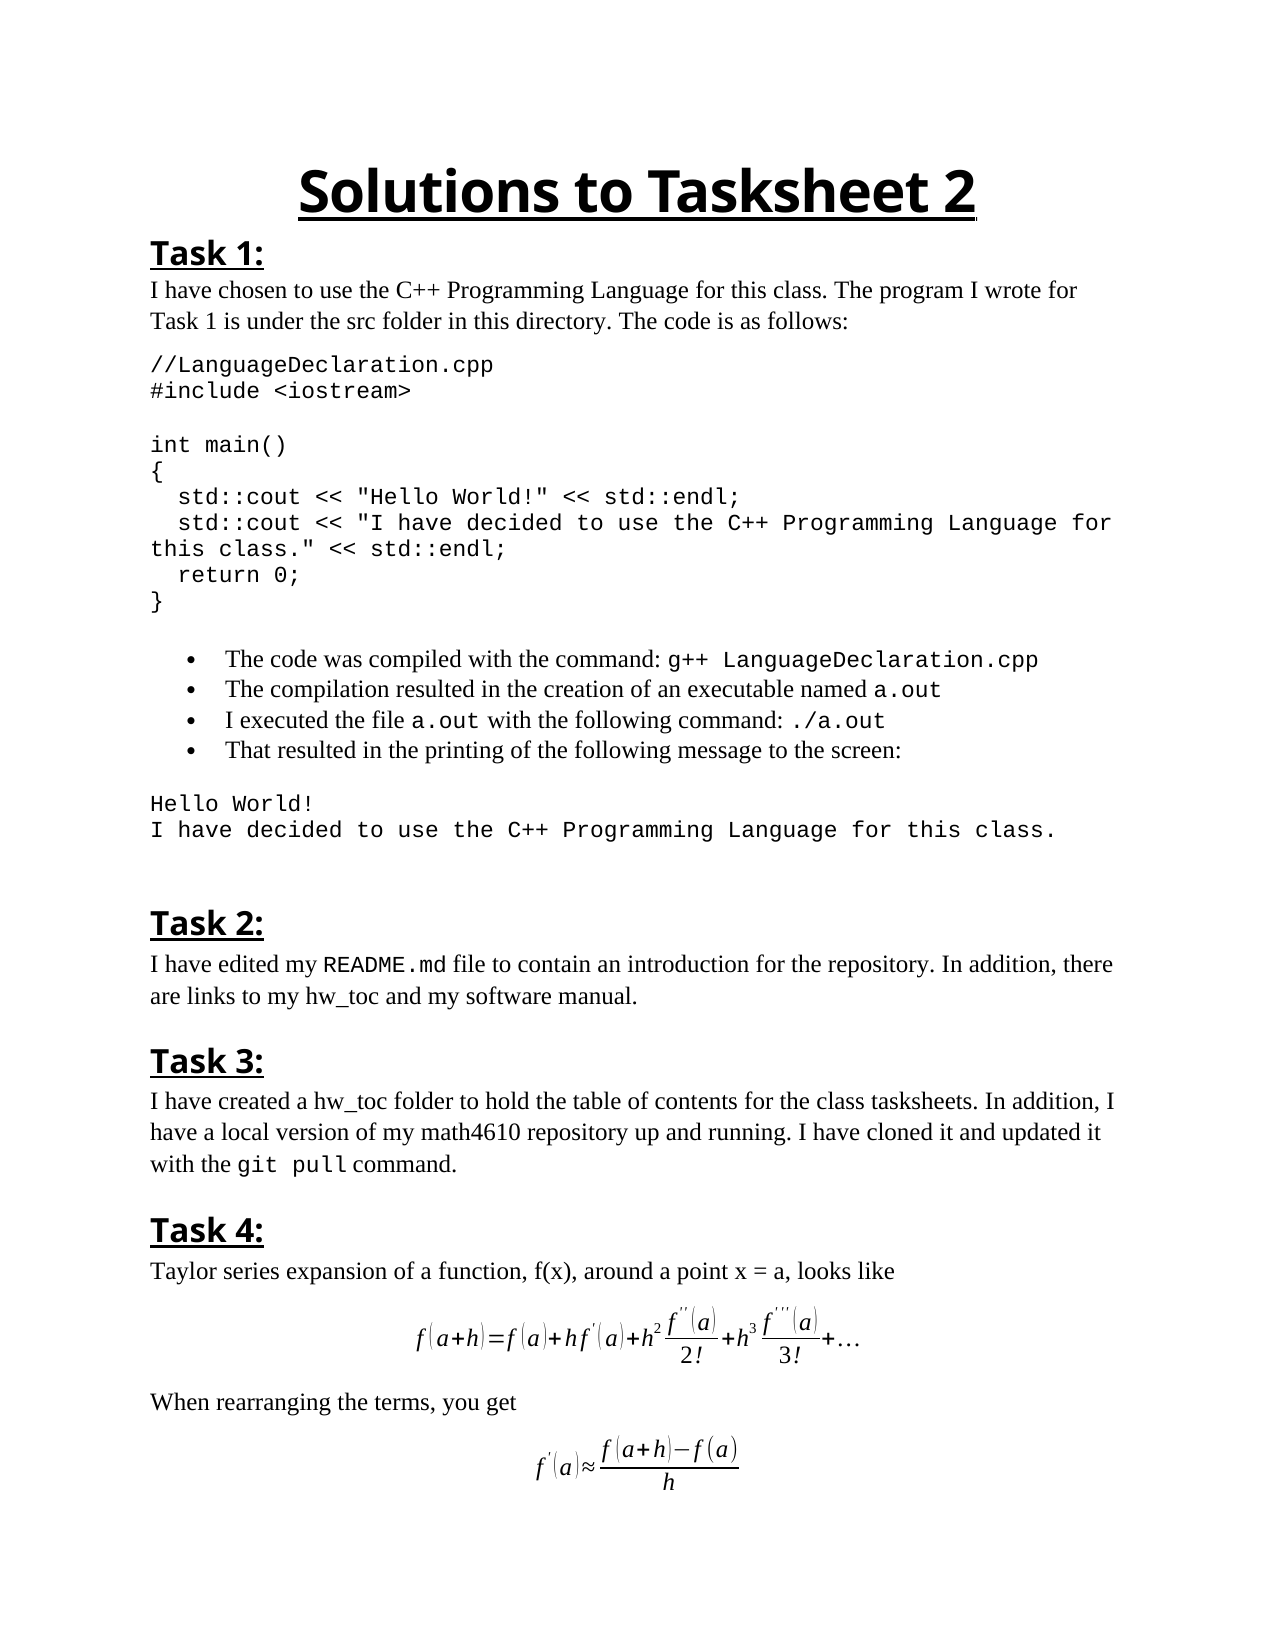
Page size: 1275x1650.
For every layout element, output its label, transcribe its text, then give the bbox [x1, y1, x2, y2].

text Hello World! [150, 793, 1125, 819]
text std::cout << "I have decided to use the C++ Programming Language for this class." << std::endl; [150, 511, 1125, 563]
title Solutions to Tasksheet 2 [150, 150, 1125, 229]
text #include <iostream> [150, 379, 1125, 406]
text //LanguageDeclaration.cpp [150, 354, 1125, 379]
subtitle Task 2: [150, 900, 1125, 945]
text return 0; [150, 563, 1125, 589]
text int main() [150, 433, 1125, 459]
list The compilation resulted in the creation of an executable named a.out [187, 674, 1125, 705]
text } [150, 589, 1125, 615]
subtitle Task 4: [150, 1207, 1125, 1252]
text When rearranging the terms, you get [150, 1387, 1125, 1415]
text I have chosen to use the C++ Programming Language for this class. The program I wrote for Task 1 is under the src folder in this directory. The code is as follows: [150, 275, 1125, 335]
text std::cout << "Hello World!" << std::endl; [150, 485, 1125, 511]
text { [150, 459, 1125, 485]
text I have decided to use the C++ Programming Language for this class. [150, 819, 1125, 845]
list I executed the file a.out with the following command: ./a.out [187, 705, 1125, 735]
text I have edited my README.md file to contain an introduction for the repository. In addition, there are links to my hw_toc and my software manual. [150, 949, 1125, 1010]
subtitle Task 1: [150, 229, 1125, 275]
list That resulted in the printing of the following message to the screen: [187, 735, 1125, 764]
list The code was compiled with the command: g++ LanguageDeclaration.cpp [187, 644, 1125, 674]
text I have created a hw_toc folder to hold the table of contents for the class tasksheets. In addition, I have a local version of my math4610 repository up and running. I have cloned it and updated it with the git pull command. [150, 1086, 1125, 1180]
subtitle Task 3: [150, 1037, 1125, 1083]
text Taylor series expansion of a function, f(x), around a point x = a, looks like [150, 1256, 1125, 1285]
